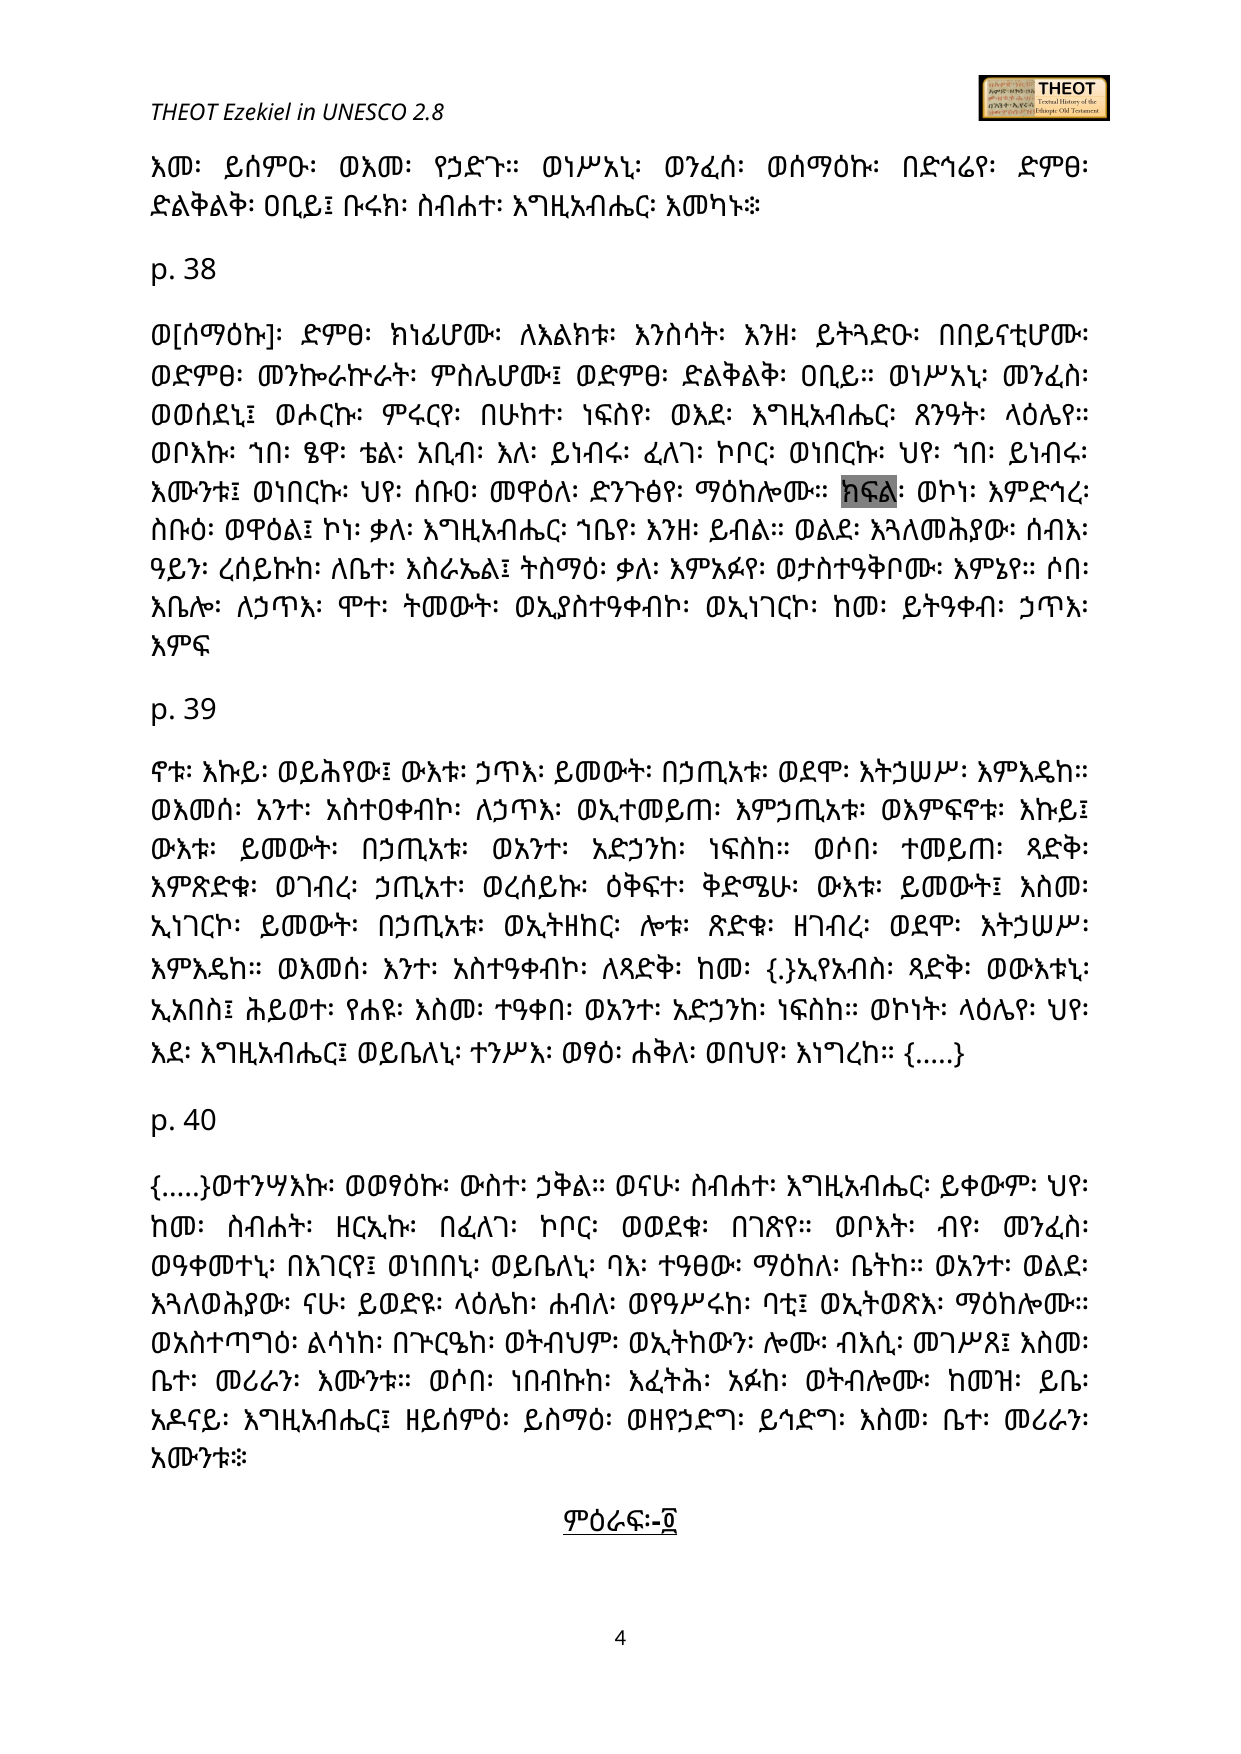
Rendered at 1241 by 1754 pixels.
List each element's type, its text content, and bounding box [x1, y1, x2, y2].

text ኖቱ፡ እኩይ፡ ወይሕየው፤ ውእቱ፡ ኃጥእ፡ ይመውት፡ በኃጢአቱ፡ ወደሞ፡ እትኃሠሥ፡ እምእዴከ። ወእመሰ፡ አንተ፡ አስተዐቀብኮ፡ ለኃጥእ፡ ወኢተመይጠ፡ እምኃጢአቱ፡ ወእምፍኖቱ፡ እኩይ፤ ውእቱ፡ ይመውት፡ በኃጢአቱ፡ ወአንተ፡ አድኃንከ፡ ነፍስከ። ወሶበ፡ ተመይጠ፡ ጻድቅ፡ እምጽድቁ፡ ወገብረ፡ ኃጢአተ፡ ወረሰይኩ፡ ዕቅፍተ፡ ቅድሜሁ፡ ውእቱ፡ ይመውት፤ እስመ፡ ኢነገርኮ፡ ይመውት፡ በኃጢአቱ፡ ወኢትዘከር፡ ሎቱ፡ ጽድቁ፡ ዘገብረ፡ ወደሞ፡ እትኃሠሥ፡ እምእዴከ። ወእመሰ፡ እንተ፡ አስተዓቀብኮ፡ ለጻድቅ፡ ከመ፡ {.}ኢየአብስ፡ ጻድቅ፡ ወውእቱኒ፡ ኢአበስ፤ ሕይወተ፡ የሐዩ፡ እስመ፡ ተዓቀበ፡ ወአንተ፡ አድኃንከ፡ ነፍስከ። ወኮነት፡ ላዕሌየ፡ ህየ፡ እደ፡ እግዚአብሔር፤ ወይቤለኒ፡ ተንሥእ፡ ወፃዕ፡ ሐቅለ፡ ወበህየ፡ እነግረከ። {…..} [150, 755, 1090, 1072]
text p. 38 [150, 248, 1090, 288]
text ምዕራፍ፡-፬ [150, 1501, 1090, 1540]
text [150, 150, 1090, 222]
text ወ[ሰማዕኩ]፡ ድምፀ፡ ክነፊሆሙ፡ ለእልክቱ፡ እንስሳት፡ እንዘ፡ ይትጓድዑ፡ በበይናቲሆሙ፡ ወድምፀ፡ መንኰራኵራት፡ ምስሌሆሙ፤ ወድምፀ፡ ድልቅልቅ፡ ዐቢይ። ወነሥአኒ፡ መንፈስ፡ ወወሰደኒ፤ ወሖርኩ፡ ምሩርየ፡ በሁከተ፡ ነፍስየ፡ ወእደ፡ እግዚአብሔር፡ ጸንዓት፡ ላዕሌየ። ወቦእኩ፡ ኀበ፡ ፄዋ፡ ቴል፡ አቢብ፡ እለ፡ ይነብሩ፡ ፈለገ፡ ኮቦር፡ ወነበርኩ፡ ህየ፡ ኀበ፡ ይነብሩ፡ እሙንቱ፤ ወነበርኩ፡ ህየ፡ ሰቡዐ፡ መዋዕለ፡ ድንጉፅየ፡ ማዕከሎሙ። ክፍል፡ ወኮነ፡ እምድኅረ፡ ስቡዕ፡ ወዋዕል፤ ኮነ፡ ቃለ፡ እግዚአብሔር፡ ኀቤየ፡ እንዘ፡ ይብል። ወልደ፡ እጓለመሕያው፡ ሰብእ፡ ዓይን፡ ረሰይኩከ፡ ለቤተ፡ እስራኤል፤ ትስማዕ፡ ቃለ፡ እምአፉየ፡ ወታስተዓቅቦሙ፡ እምኔየ። ሶበ፡ እቤሎ፡ ለኃጥእ፡ ሞተ፡ ትመውት፡ ወኢያስተዓቀብኮ፡ ወኢነገርኮ፡ ከመ፡ ይትዓቀብ፡ ኃጥእ፡ እምፍ [150, 314, 1090, 662]
picture [978, 75, 1110, 121]
text p. 39 [150, 688, 1090, 728]
text p. 40 [150, 1099, 1090, 1139]
text {…..}ወተንሣእኩ፡ ወወፃዕኩ፡ ውስተ፡ ኃቅል። ወናሁ፡ ስብሐተ፡ እግዚአብሔር፡ ይቀውም፡ ህየ፡ ከመ፡ ስብሐት፡ ዘርኢኩ፡ በፈለገ፡ ኮቦር፡ ወወደቁ፡ በገጽየ። ወቦእት፡ ብየ፡ መንፈስ፡ ወዓቀመተኒ፡ በእገርየ፤ ወነበበኒ፡ ወይቤለኒ፡ ባእ፡ ተዓፀው፡ ማዕከለ፡ ቤትከ። ወአንተ፡ ወልደ፡ እጓለወሕያው፡ ናሁ፡ ይወድዩ፡ ላዕሌከ፡ ሐብለ፡ ወየዓሥሩከ፡ ባቲ፤ ወኢትወጽእ፡ ማዕከሎሙ። ወአስተጣግዕ፡ ልሳነከ፡ በጕርዔከ፡ ወትብህም፡ ወኢትከውን፡ ሎሙ፡ ብእሲ፡ መገሥጸ፤ እስመ፡ ቤተ፡ መሪራን፡ እሙንቱ። ወሶበ፡ ነበብኩከ፡ እፈትሕ፡ አፉከ፡ ወትብሎሙ፡ ከመዝ፡ ይቤ፡ አዶናይ፡ እግዚአብሔር፤ ዘይሰምዕ፡ ይስማዕ፡ ወዘየኃድግ፡ ይኅድግ፡ እስመ፡ ቤተ፡ መሪራን፡ አሙንቱ፨ [150, 1165, 1090, 1475]
